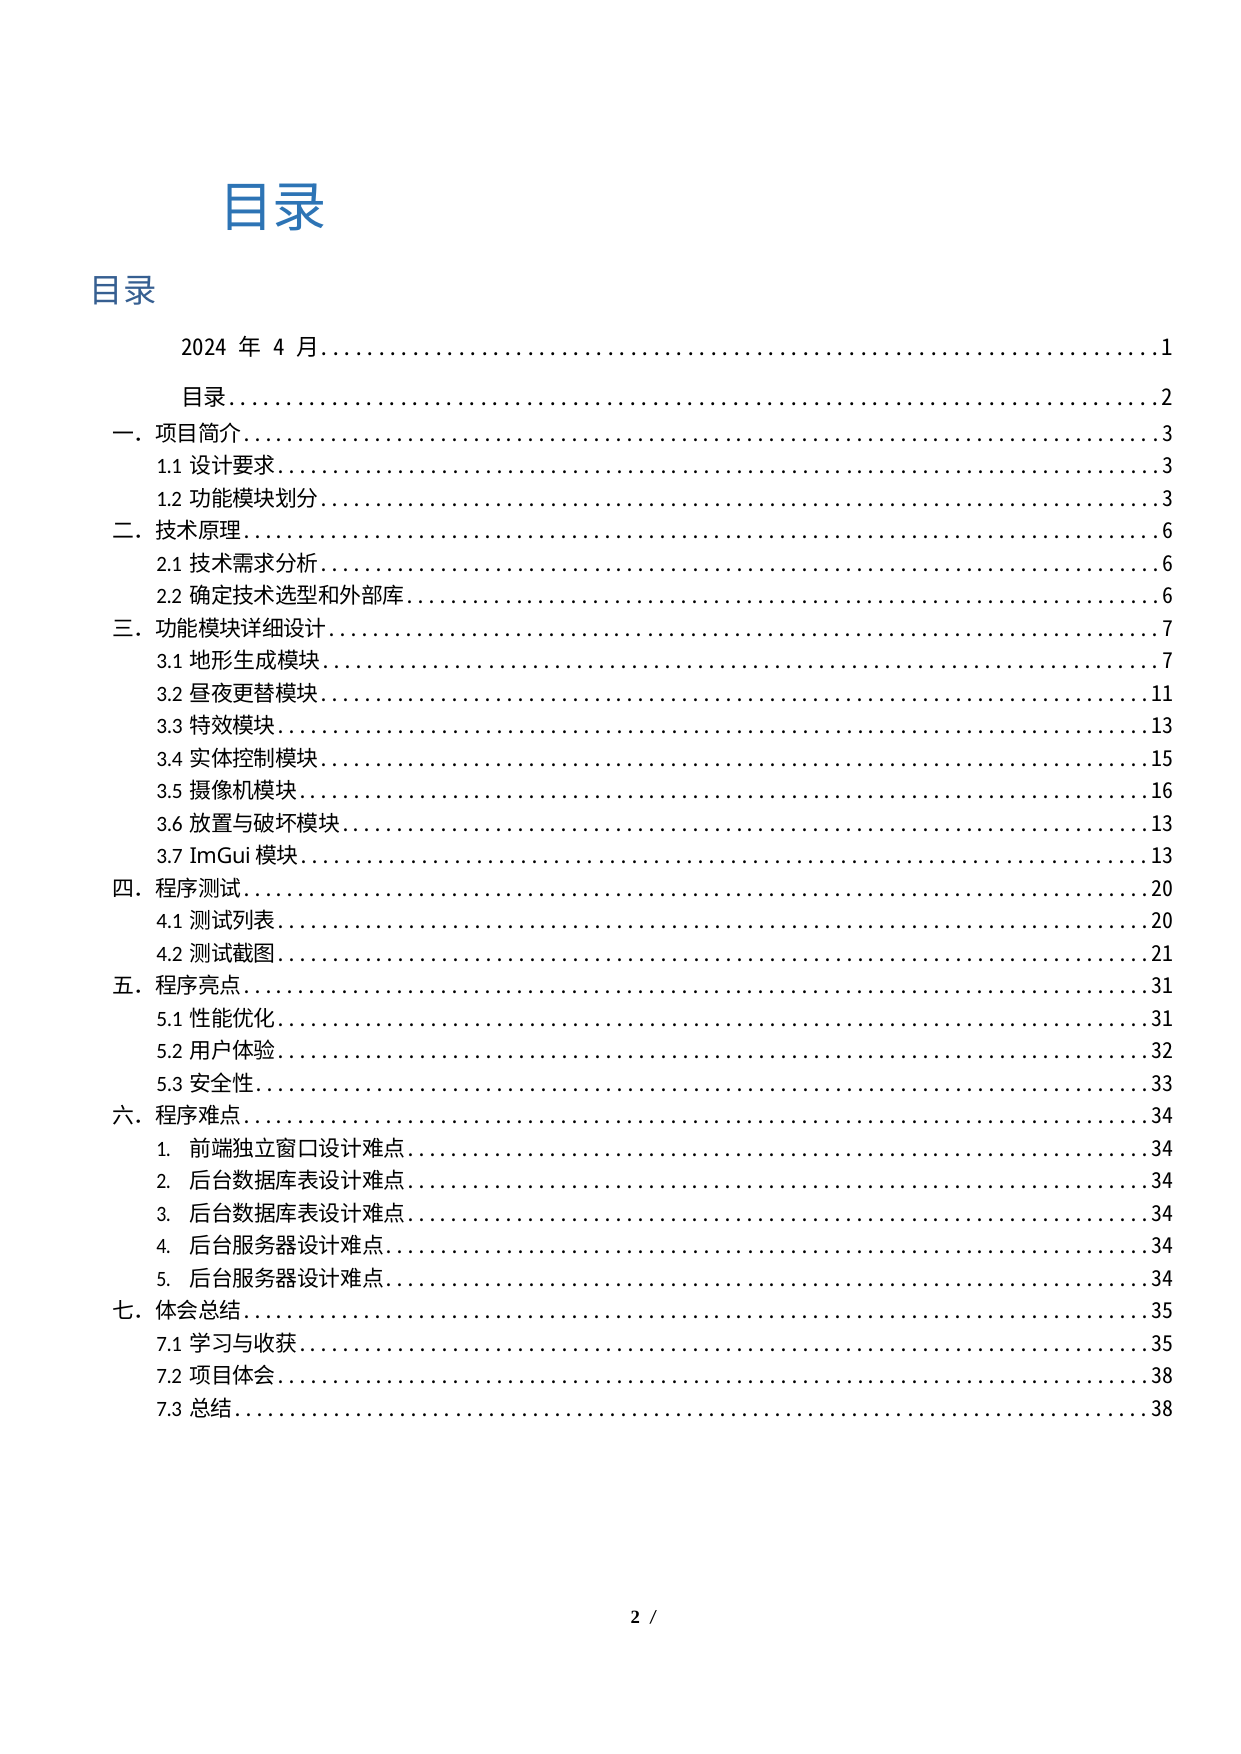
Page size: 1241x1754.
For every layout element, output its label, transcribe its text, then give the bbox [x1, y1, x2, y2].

subtitle 目录 [112, 177, 1173, 239]
